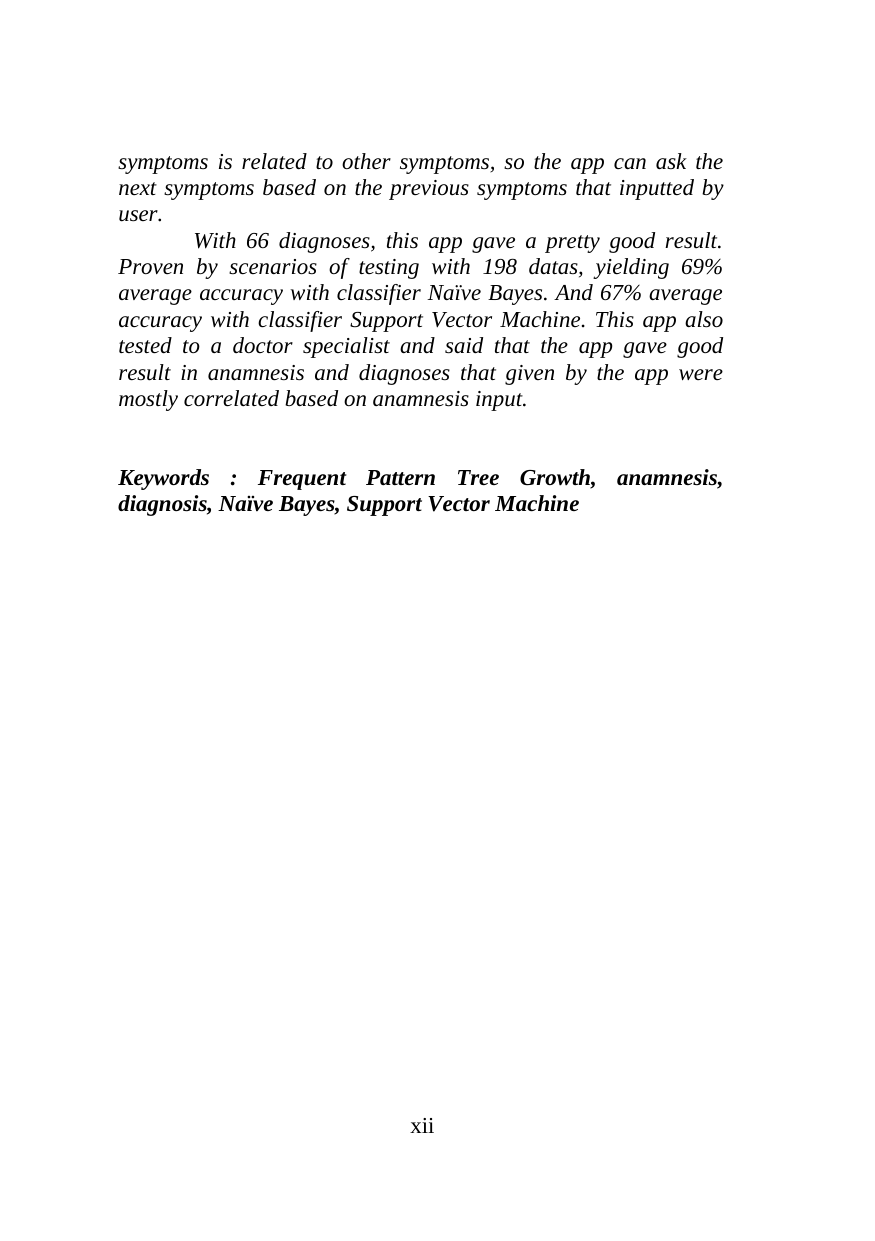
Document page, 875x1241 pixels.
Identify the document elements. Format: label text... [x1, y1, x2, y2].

text Keywords : Frequent Pattern Tree Growth, anamnesis, diagnosis, Naïve Bayes, Support Vector Machine [118, 464, 726, 517]
text With 66 diagnoses, this app gave a pretty good result. Proven by scenarios of testing with 198 datas, yielding 69% average accuracy with classifier Naïve Bayes. And 67% average accuracy with classifier Support Vector Machine. This app also tested to a doctor specialist and said that the app gave good result in anamnesis and diagnoses that given by the app were mostly correlated based on anamnesis input. [118, 227, 726, 411]
